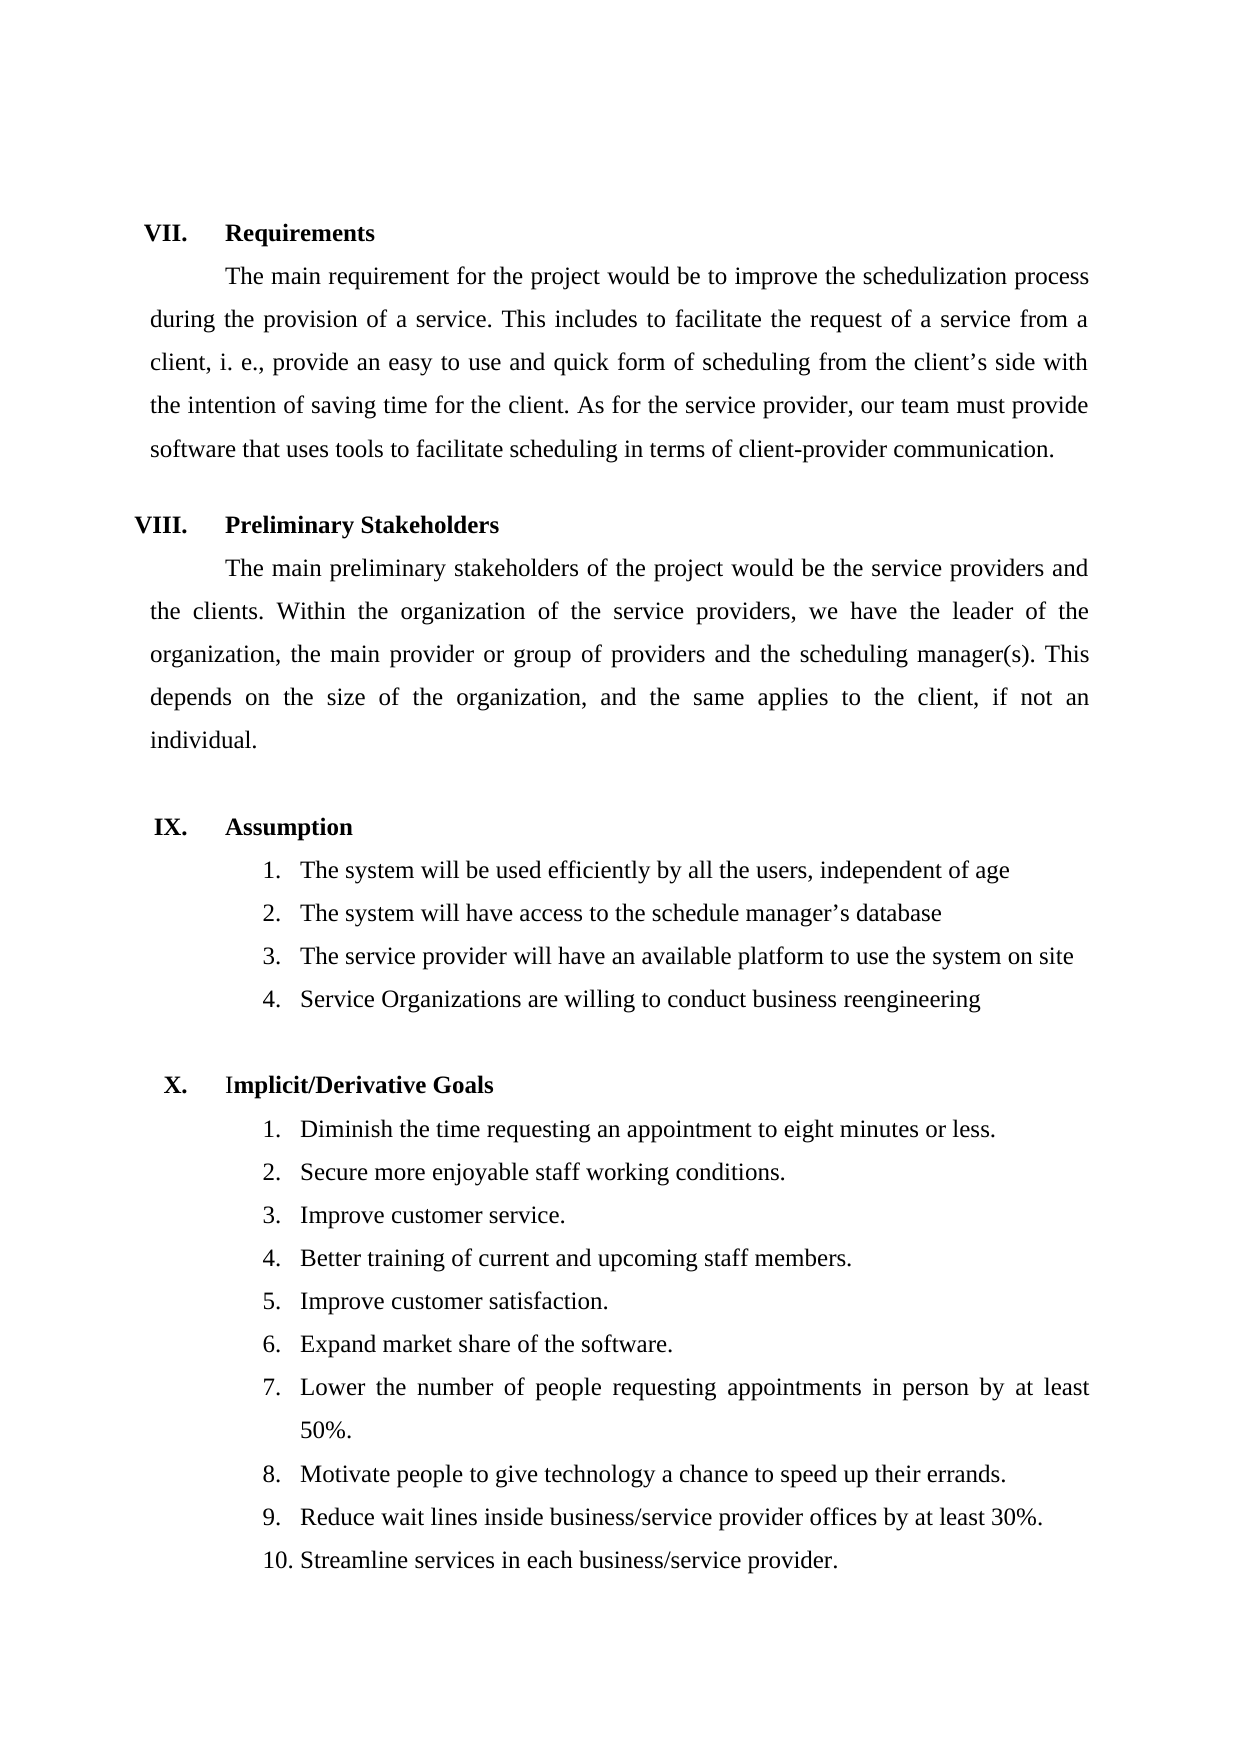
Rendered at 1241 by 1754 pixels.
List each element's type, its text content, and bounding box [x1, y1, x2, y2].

list Reduce wait lines inside business/service provider offices by at least 30%. [262, 1502, 1090, 1531]
list Requirements [187, 218, 1090, 247]
list Implicit/Derivative Goals [187, 1071, 1090, 1099]
list Assumption [187, 812, 1090, 841]
list Improve customer satisfaction. [262, 1286, 1090, 1315]
list Improve customer service. [262, 1200, 1090, 1229]
list Service Organizations are willing to conduct business reengineering [262, 984, 1090, 1013]
list Diminish the time requesting an appointment to eight minutes or less. [262, 1114, 1090, 1142]
list Expand market share of the software. [262, 1329, 1090, 1358]
list The system will have access to the schedule manager’s database [262, 898, 1090, 927]
text The main requirement for the project would be to improve the schedulization process during the provision of a service. This includes to facilitate the request of a service from a client, i. e., provide an easy to use and quick form of scheduling from the client’s side with the intention of saving time for the client. As for the service provider, our team must provide software that uses tools to facilitate scheduling in terms of client-provider communication. [150, 261, 1090, 462]
list Better training of current and upcoming staff members. [262, 1243, 1090, 1272]
list Preliminary Stakeholders [187, 510, 1090, 539]
list The system will be used efficiently by all the users, independent of age [262, 855, 1090, 884]
list Motivate people to give technology a chance to speed up their errands. [262, 1459, 1090, 1487]
list The service provider will have an available platform to use the system on site [262, 941, 1090, 970]
list Streamline services in each business/service provider. [262, 1545, 1090, 1574]
list Secure more enjoyable staff working conditions. [262, 1157, 1090, 1186]
text The main preliminary stakeholders of the project would be the service providers and the clients. Within the organization of the service providers, we have the leader of the organization, the main provider or group of providers and the scheduling manager(s). This depends on the size of the organization, and the same applies to the client, if not an individual. [150, 553, 1090, 754]
list Lower the number of people requesting appointments in person by at least 50%. [262, 1372, 1090, 1444]
